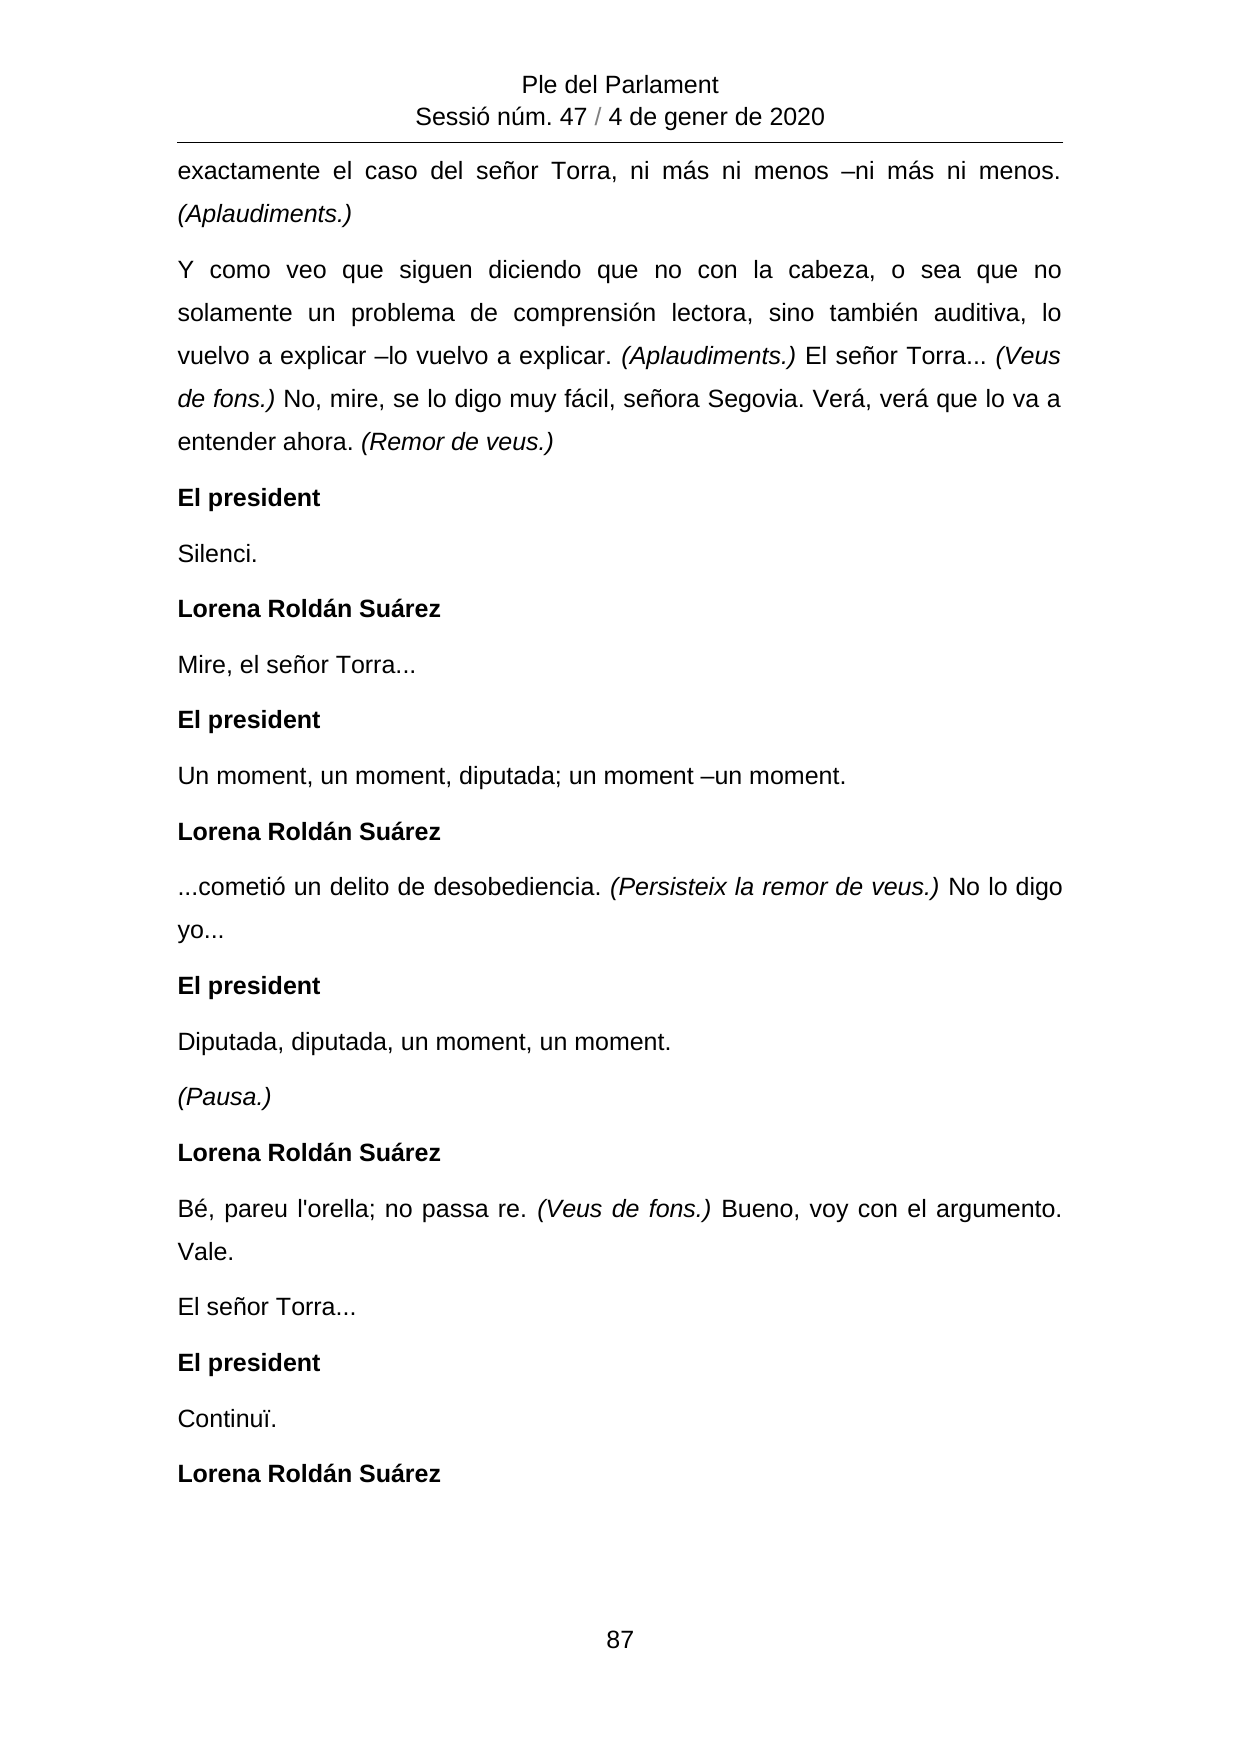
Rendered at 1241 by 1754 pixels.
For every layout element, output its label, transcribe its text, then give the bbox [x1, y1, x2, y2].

text Lorena Roldán Suárez [177, 817, 1063, 845]
text El president [177, 1348, 1063, 1377]
text Lorena Roldán Suárez [177, 1459, 1063, 1488]
text ...cometió un delito de desobediencia. (Persisteix la remor de veus.) No lo digo yo... [177, 872, 1063, 944]
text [177, 156, 1063, 228]
text Mire, el señor Torra... [177, 650, 1063, 678]
text (Pausa.) [177, 1082, 1063, 1111]
text Y como veo que siguen diciendo que no con la cabeza, o sea que no solamente un problema de comprensión lectora, sino también auditiva, lo vuelvo a explicar –lo vuelvo a explicar. (Aplaudiments.) El señor Torra... (Veus de fons.) No, mire, se lo digo muy fácil, señora Segovia. Verá, verá que lo va a entender ahora. (Remor de veus.) [177, 255, 1063, 456]
text Continuï. [177, 1403, 1063, 1432]
text El president [177, 705, 1063, 734]
text Silenci. [177, 538, 1063, 567]
text El señor Torra... [177, 1292, 1063, 1321]
text Un moment, un moment, diputada; un moment –un moment. [177, 761, 1063, 790]
text El president [177, 971, 1063, 1000]
text Lorena Roldán Suárez [177, 594, 1063, 623]
text Diputada, diputada, un moment, un moment. [177, 1027, 1063, 1055]
text El president [177, 483, 1063, 512]
text Lorena Roldán Suárez [177, 1138, 1063, 1167]
text Bé, pareu l'orella; no passa re. (Veus de fons.) Bueno, voy con el argumento. Vale. [177, 1193, 1063, 1265]
